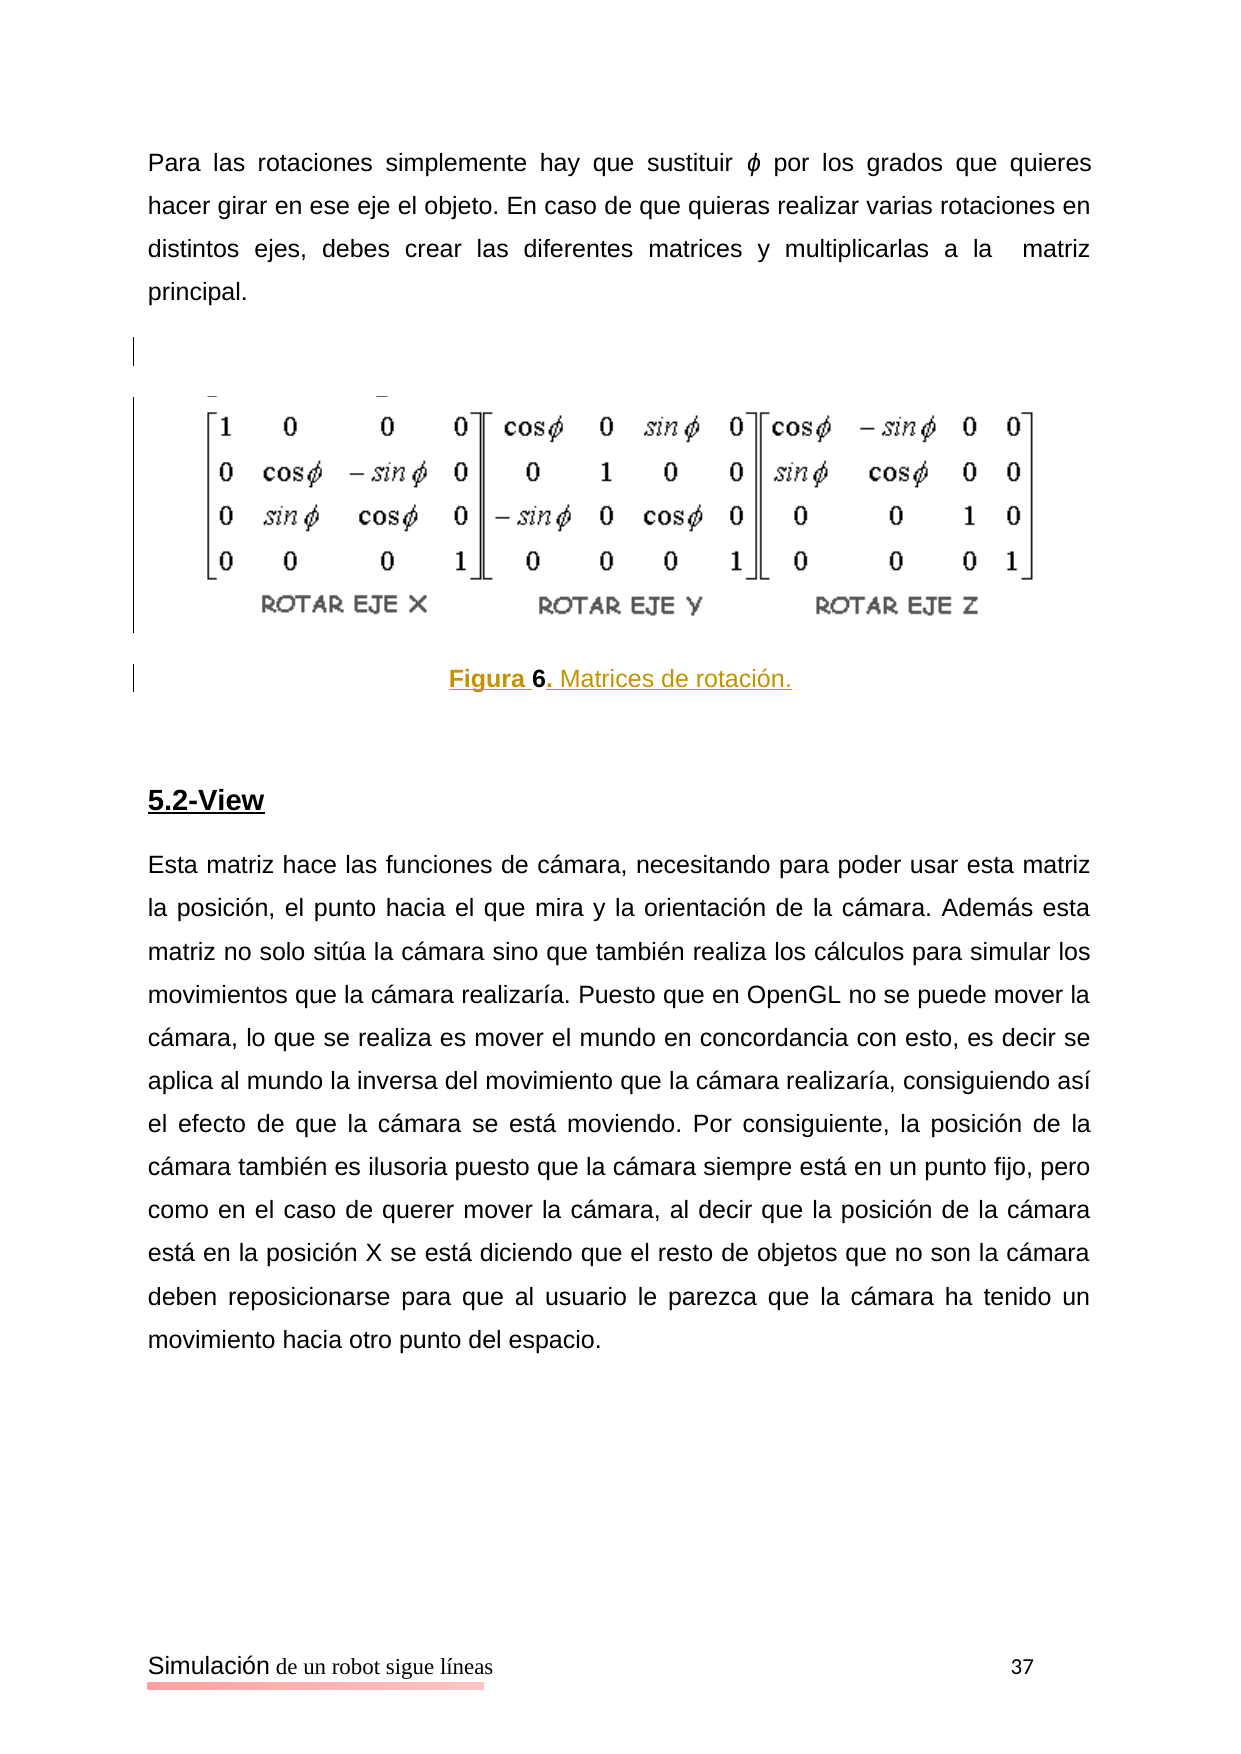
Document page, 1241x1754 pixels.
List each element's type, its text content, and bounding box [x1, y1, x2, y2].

text 5.2-View [148, 783, 1092, 817]
text Para las rotaciones simplemente hay que sustituir ϕ por los grados que quieres hacer girar en ese eje el objeto. En caso de que quieras realizar varias rotaciones en distintos ejes, debes crear las diferentes matrices y multiplicarlas a la matriz principal. [148, 148, 1092, 306]
text 6 [148, 664, 1092, 692]
text Esta matriz hace las funciones de cámara, necesitando para poder usar esta matriz la posición, el punto hacia el que mira y la orientación de la cámara. Además esta matriz no solo sitúa la cámara sino que también realiza los cálculos para simular los movimientos que la cámara realizaría. Puesto que en OpenGL no se puede mover la cámara, lo que se realiza es mover el mundo en concordancia con esto, es decir se aplica al mundo la inversa del movimiento que la cámara realizaría, consiguiendo así el efecto de que la cámara se está moviendo. Por consiguiente, la posición de la cámara también es ilusoria puesto que la cámara siempre está en un punto fijo, pero como en el caso de querer mover la cámara, al decir que la posición de la cámara está en la posición X se está diciendo que el resto de objetos que no son la cámara deben reposicionarse para que al usuario le parezca que la cámara ha tenido un movimiento hacia otro punto del espacio. [148, 850, 1092, 1353]
picture [203, 396, 1039, 633]
